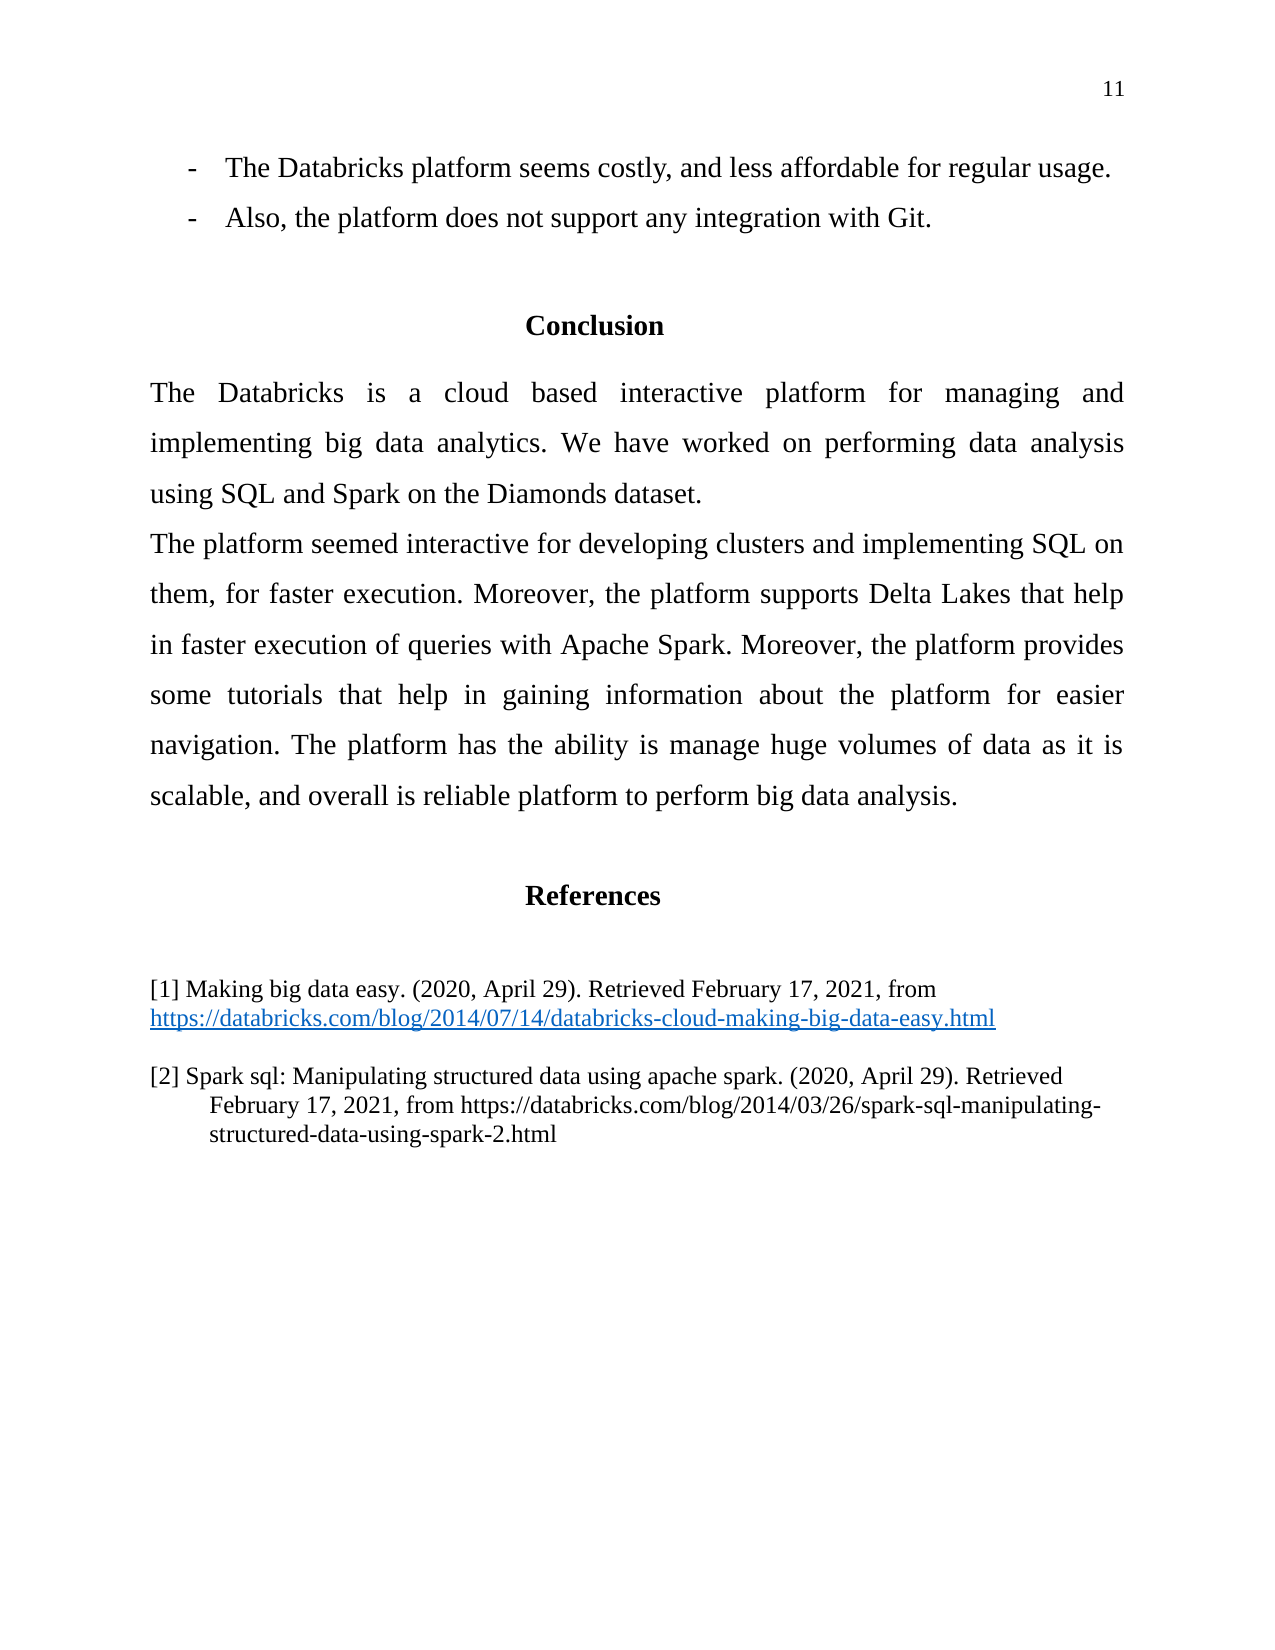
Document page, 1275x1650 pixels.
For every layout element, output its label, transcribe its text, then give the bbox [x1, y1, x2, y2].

text The platform seemed interactive for developing clusters and implementing SQL on them, for faster execution. Moreover, the platform supports Delta Lakes that help in faster execution of queries with Apache Spark. Moreover, the platform provides some tutorials that help in gaining information about the platform for easier navigation. The platform has the ability is manage huge volumes of data as it is scalable, and overall is reliable platform to perform big data analysis. [150, 526, 1125, 811]
text [1] Making big data easy. (2020, April 29). Retrieved February 17, 2021, from https://databricks.com/blog/2014/07/14/databricks-cloud-making-big-data-easy.html [150, 974, 1125, 1032]
text Conclusion [450, 308, 1125, 342]
text The Databricks is a cloud based interactive platform for managing and implementing big data analytics. We have worked on performing data analysis using SQL and Spark on the Diamonds dataset. [150, 375, 1125, 509]
text [2] Spark sql: Manipulating structured data using apache spark. (2020, April 29). Retrieved February 17, 2021, from https://databricks.com/blog/2014/03/26/spark-sql-manipulating-structured-data-using-spark-2.html [150, 1061, 1125, 1147]
text References [450, 878, 1125, 912]
title Also, the platform does not support any integration with Git. [187, 200, 1125, 234]
title The Databricks platform seems costly, and less affordable for regular usage. [187, 150, 1125, 183]
